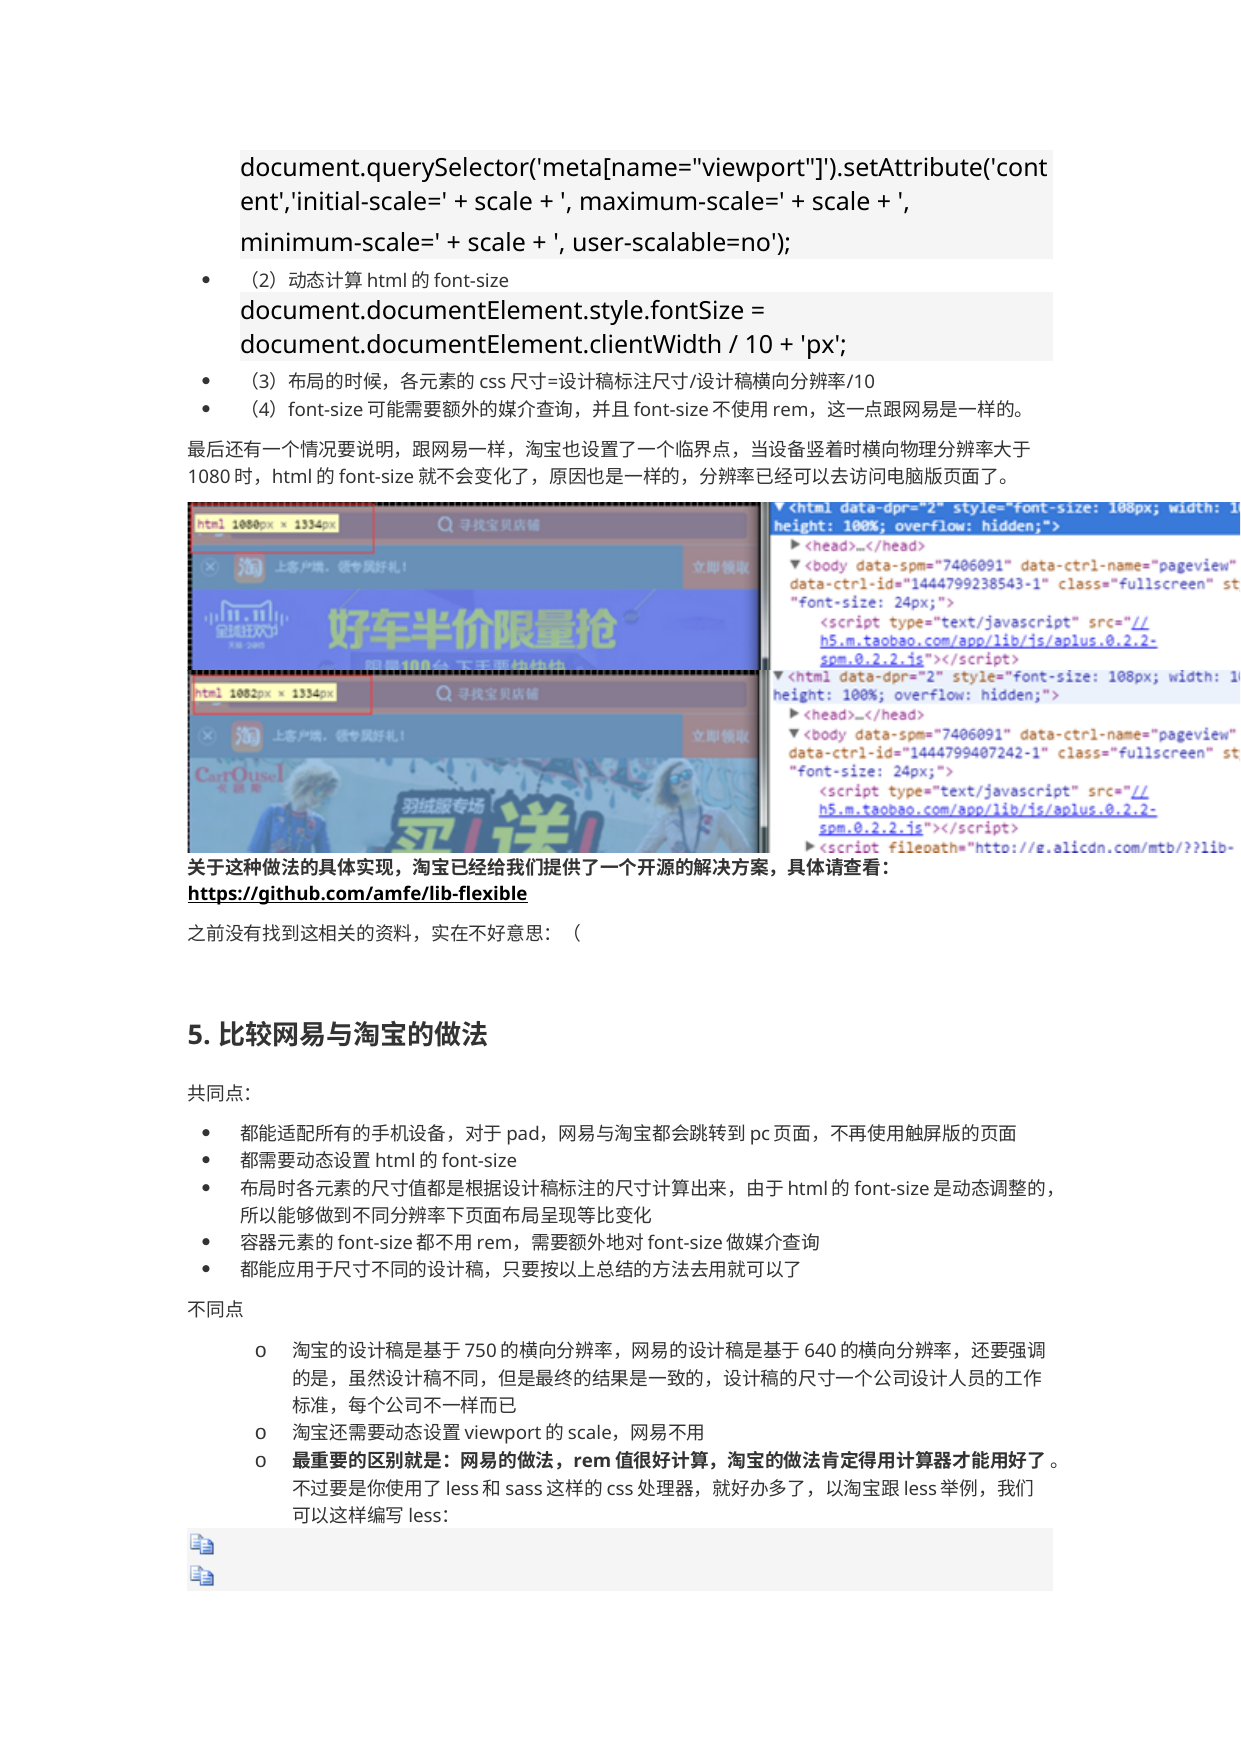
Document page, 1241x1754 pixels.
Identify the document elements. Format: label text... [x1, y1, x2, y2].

text document.querySelector('meta[name="viewport"]').setAttribute('content','initial-scale=' + scale + ', maximum-scale=' + scale + ', [240, 150, 1053, 218]
list 都能应用于尺寸不同的设计稿，只要按以上总结的方法去用就可以了 [202, 1255, 1053, 1282]
list 最重要的区别就是：网易的做法，rem值很好计算，淘宝的做法肯定得用计算器才能用好了 。不过要是你使用了less和sass这样的css处理器，就好办多了，以淘宝跟less举例，我们可以这样编写less： [254, 1446, 1053, 1528]
list 淘宝的设计稿是基于750的横向分辨率，网易的设计稿是基于640的横向分辨率，还要强调的是，虽然设计稿不同，但是最终的结果是一致的，设计稿的尺寸一个公司设计人员的工作标准，每个公司不一样而已 [254, 1335, 1053, 1418]
picture [187, 1528, 219, 1591]
text 不同点 [187, 1295, 1053, 1322]
text 共同点： [187, 1079, 1053, 1106]
text https://github.com/amfe/lib-flexible [187, 880, 1053, 906]
picture [187, 502, 1241, 853]
list （3）布局的时候，各元素的css尺寸=设计稿标注尺寸/设计稿横向分辨率/10 [202, 367, 1053, 394]
text 最后还有一个情况要说明，跟网易一样，淘宝也设置了一个临界点，当设备竖着时横向物理分辨率大于1080时，html的font-size就不会变化了，原因也是一样的，分辨率已经可以去访问电脑版页面了。 [187, 434, 1053, 489]
list 布局时各元素的尺寸值都是根据设计稿标注的尺寸计算出来，由于html的font-size是动态调整的，所以能够做到不同分辨率下页面布局呈现等比变化 [202, 1173, 1053, 1228]
text 之前没有找到这相关的资料，实在不好意思：（ [187, 918, 1053, 946]
text 关于这种做法的具体实现，淘宝已经给我们提供了一个开源的解决方案，具体请查看： [187, 853, 1053, 880]
list 淘宝还需要动态设置viewport的scale，网易不用 [254, 1418, 1053, 1446]
text 5. 比较网易与淘宝的做法 [187, 1013, 1053, 1053]
list 都需要动态设置html的font-size [202, 1146, 1053, 1173]
list （4）font-size可能需要额外的媒介查询，并且font-size不使用rem，这一点跟网易是一样的。 [202, 394, 1053, 422]
list 容器元素的font-size都不用rem，需要额外地对font-size做媒介查询 [202, 1228, 1053, 1255]
list 都能适配所有的手机设备，对于pad，网易与淘宝都会跳转到pc页面，不再使用触屏版的页面 [202, 1119, 1053, 1146]
text document.documentElement.style.fontSize = document.documentElement.clientWidth / 10 + 'px'; [240, 292, 1053, 361]
text minimum-scale=' + scale + ', user-scalable=no'); [240, 225, 1053, 259]
list （2）动态计算html的font-size [202, 265, 1053, 292]
